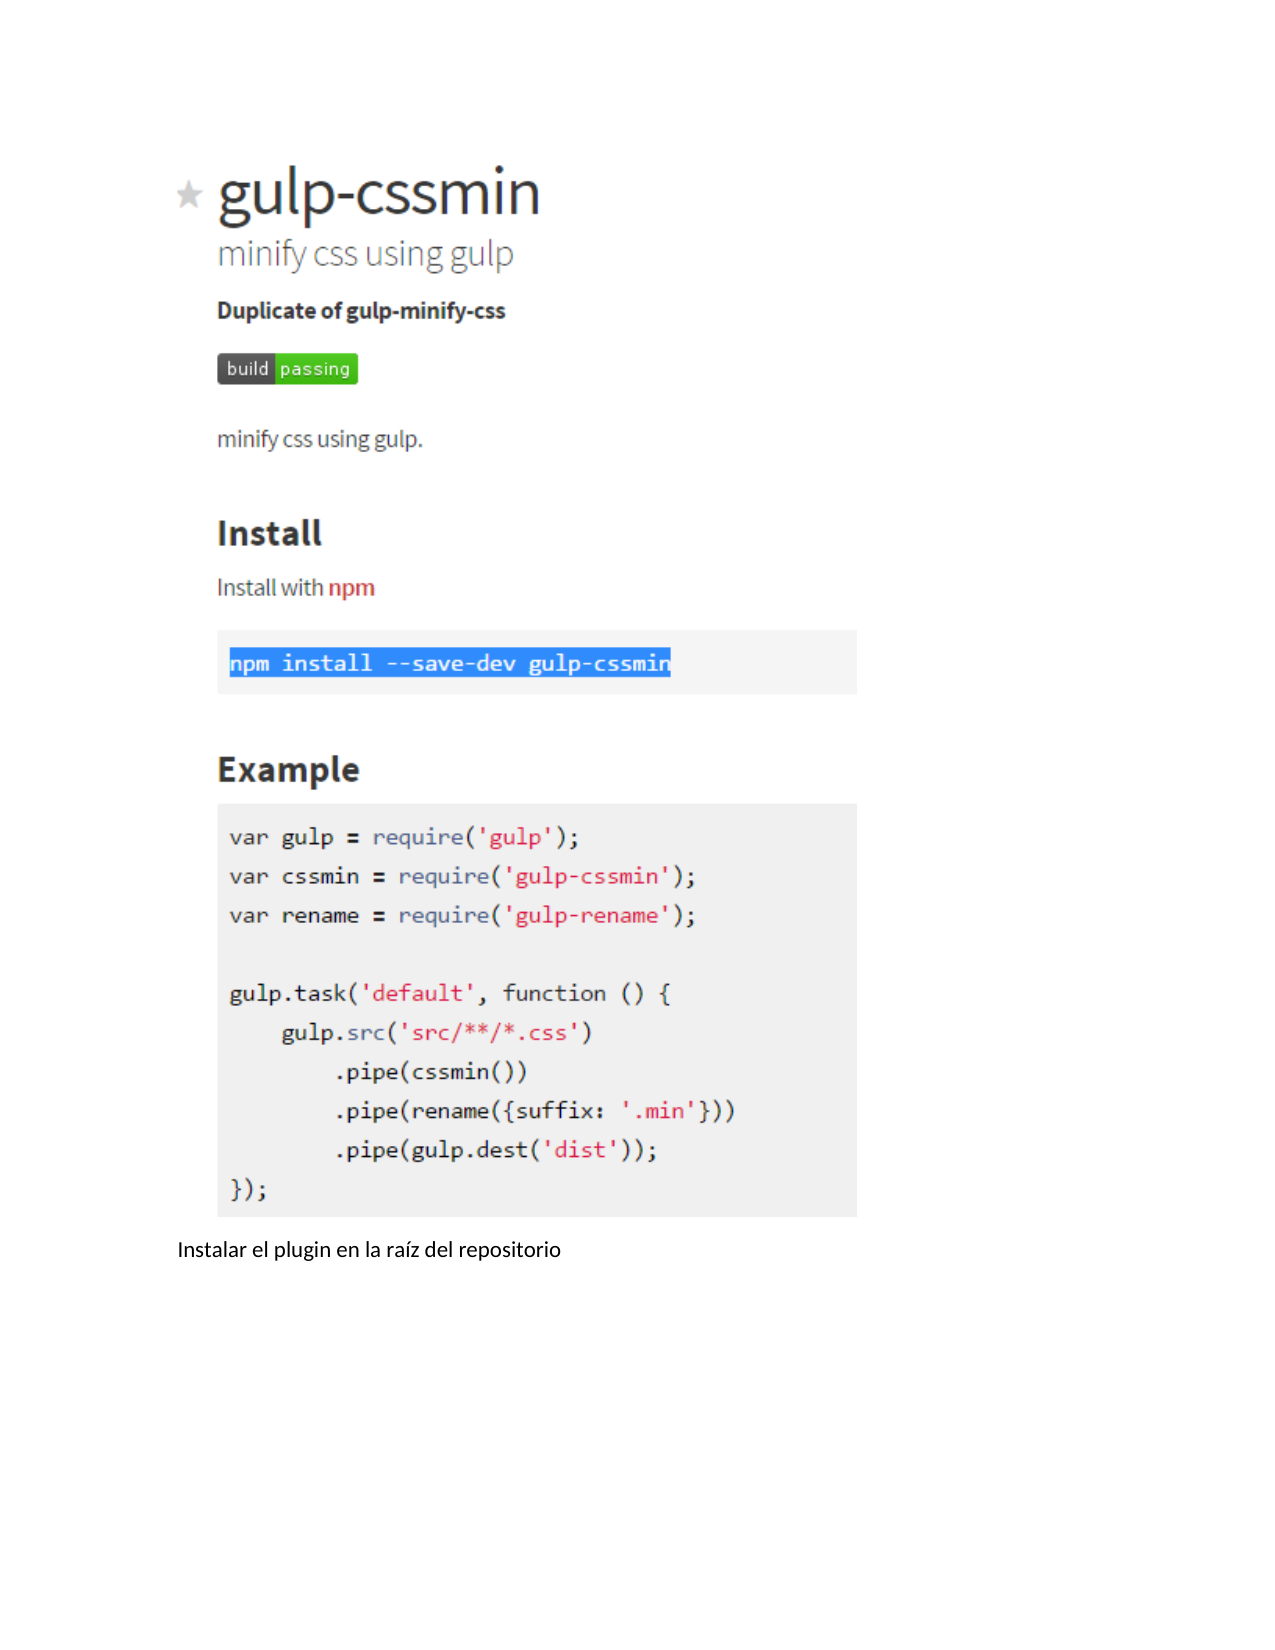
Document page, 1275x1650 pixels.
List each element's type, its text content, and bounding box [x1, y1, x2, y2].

picture [177, 147, 857, 1217]
text Instalar el plugin en la raíz del repositorio [177, 1235, 1098, 1263]
